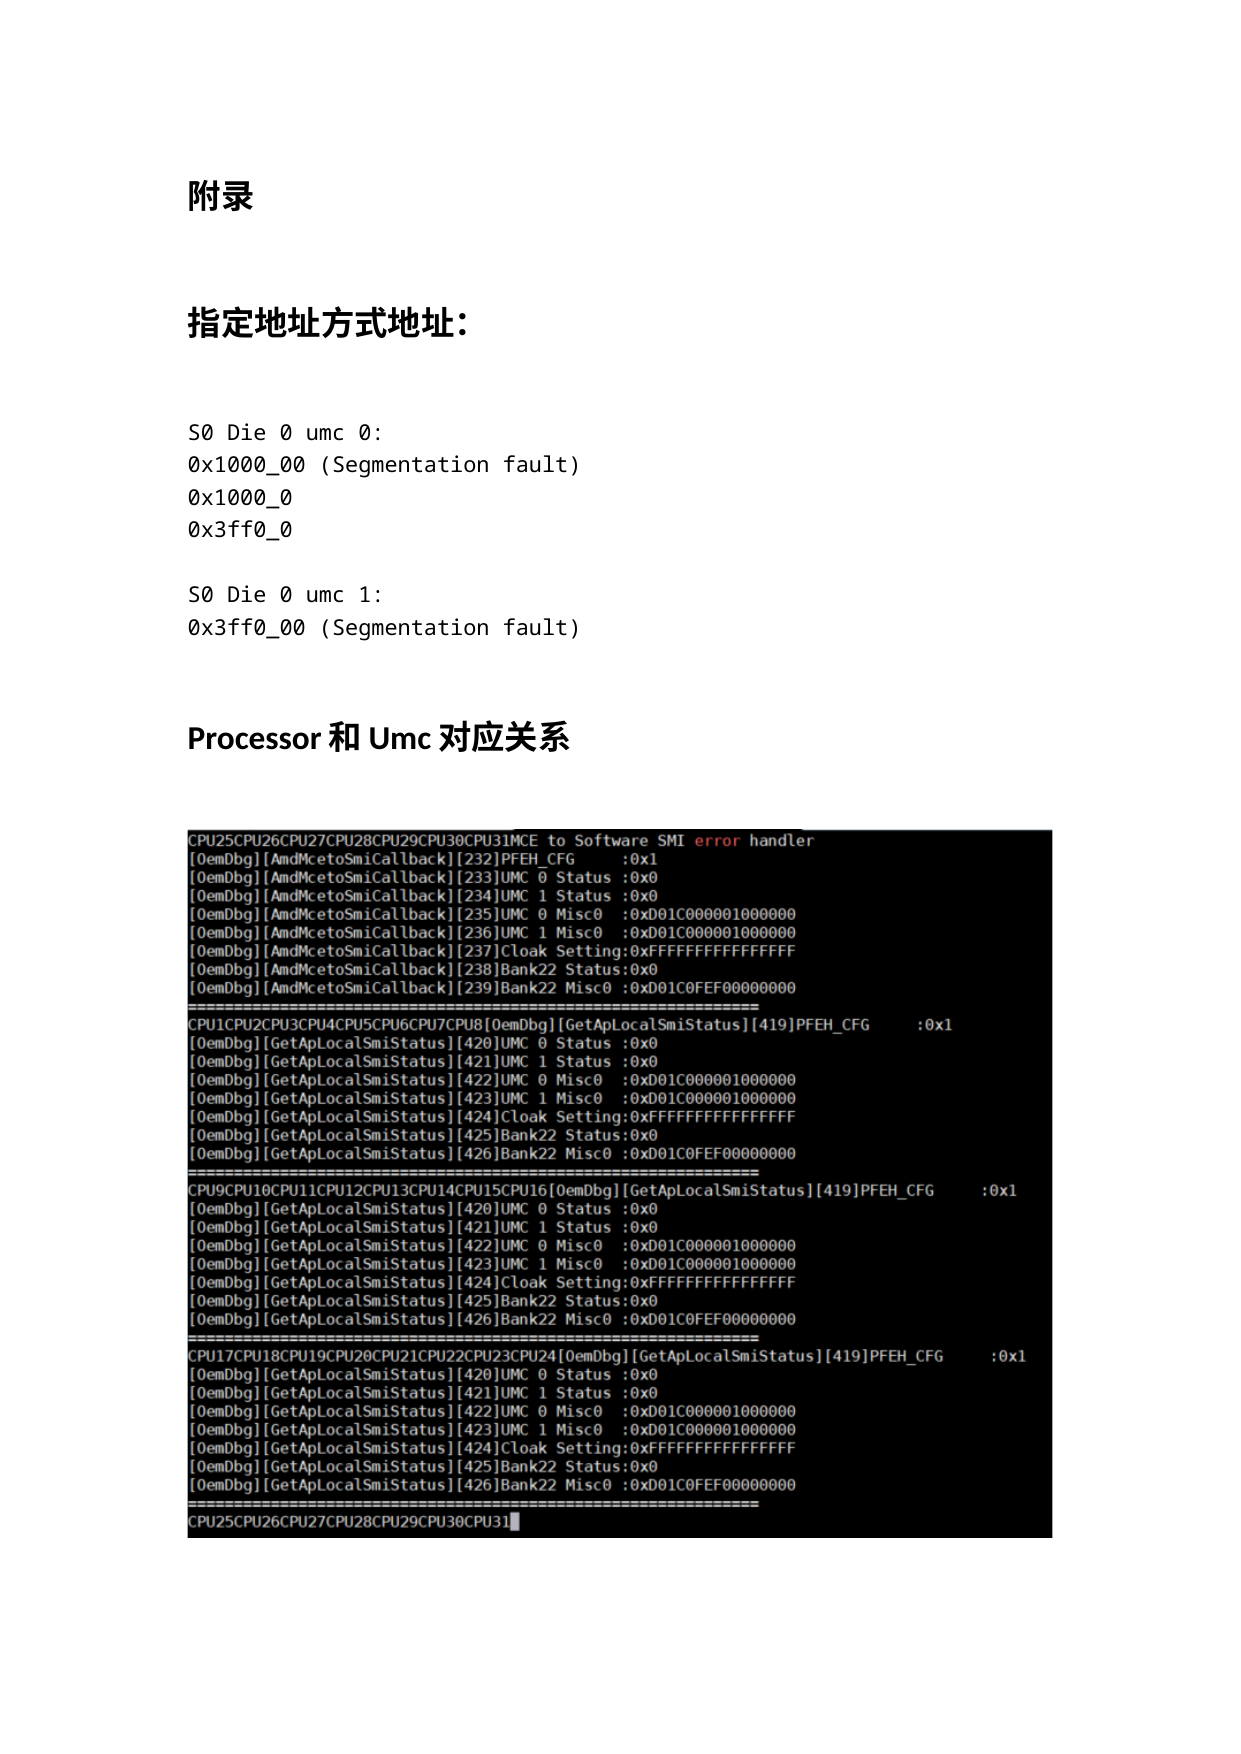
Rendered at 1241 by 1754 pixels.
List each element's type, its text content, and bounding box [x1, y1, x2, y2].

subtitle Processor和Umc对应关系 [187, 703, 1053, 768]
text 0x3ff0_00 (Segmentation fault) [187, 611, 1053, 643]
text S0 Die 0 umc 1: [187, 578, 1053, 611]
subtitle 指定地址方式地址： [187, 289, 1053, 354]
text 0x1000_00 (Segmentation fault) [187, 448, 1053, 481]
text 0x3ff0_0 [187, 513, 1053, 546]
text 0x1000_0 [187, 481, 1053, 513]
picture [187, 829, 1053, 1538]
text S0 Die 0 umc 0: [187, 416, 1053, 448]
subtitle 附录 [187, 162, 1053, 227]
